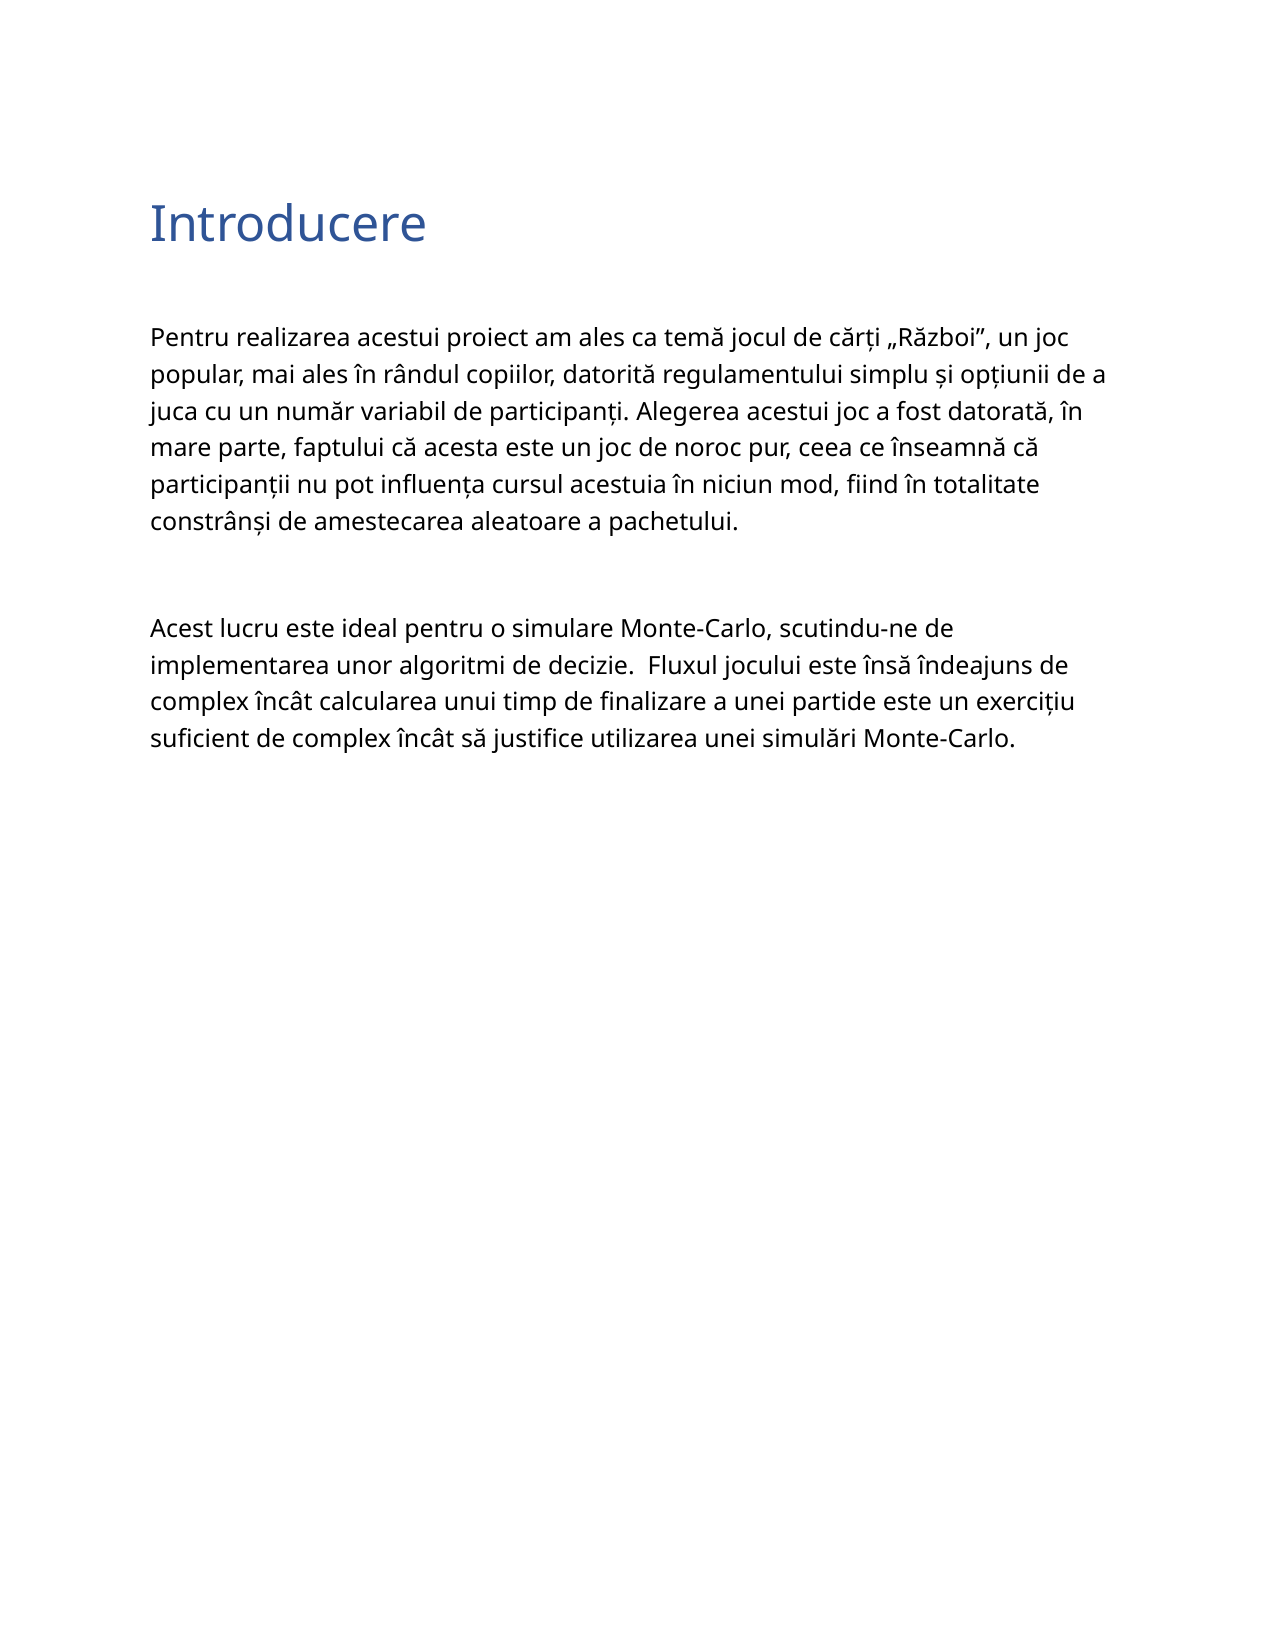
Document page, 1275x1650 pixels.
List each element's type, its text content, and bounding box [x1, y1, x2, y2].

text Acest lucru este ideal pentru o simulare Monte-Carlo, scutindu-ne de implementarea unor algoritmi de decizie. Fluxul jocului este însă îndeajuns de complex încât calcularea unui timp de finalizare a unei partide este un exercițiu suficient de complex încât să justifice utilizarea unei simulări Monte-Carlo. [150, 611, 1125, 755]
subtitle Introducere [150, 187, 1125, 256]
text Pentru realizarea acestui proiect am ales ca temă jocul de cărți „Război”, un joc popular, mai ales în rândul copiilor, datorită regulamentului simplu și opțiunii de a juca cu un număr variabil de participanți. Alegerea acestui joc a fost datorată, în mare parte, faptului că acesta este un joc de noroc pur, ceea ce înseamnă că participanții nu pot influența cursul acestuia în niciun mod, fiind în totalitate constrânși de amestecarea aleatoare a pachetului. [150, 320, 1125, 538]
